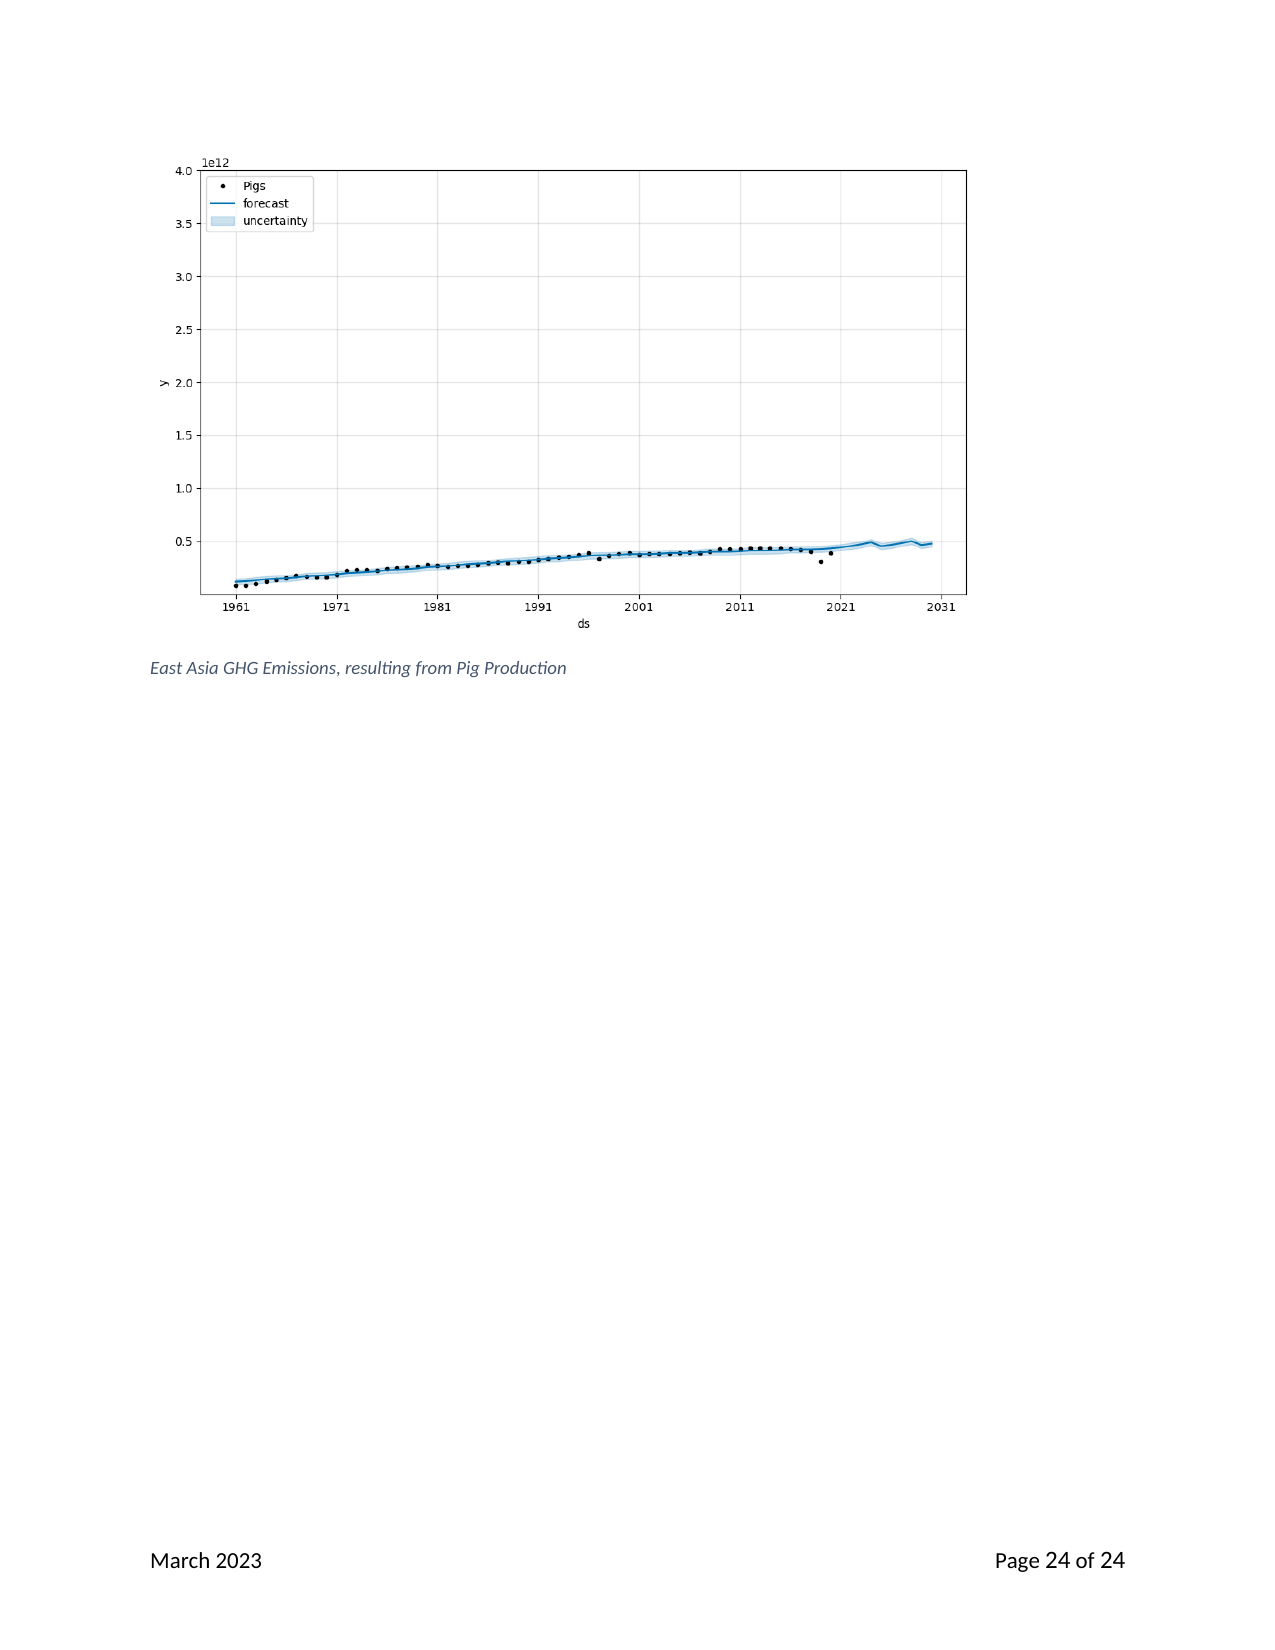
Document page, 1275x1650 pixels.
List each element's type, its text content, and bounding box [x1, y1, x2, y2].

picture [150, 150, 974, 638]
text East Asia GHG Emissions, resulting from Pig Production [150, 656, 1125, 679]
